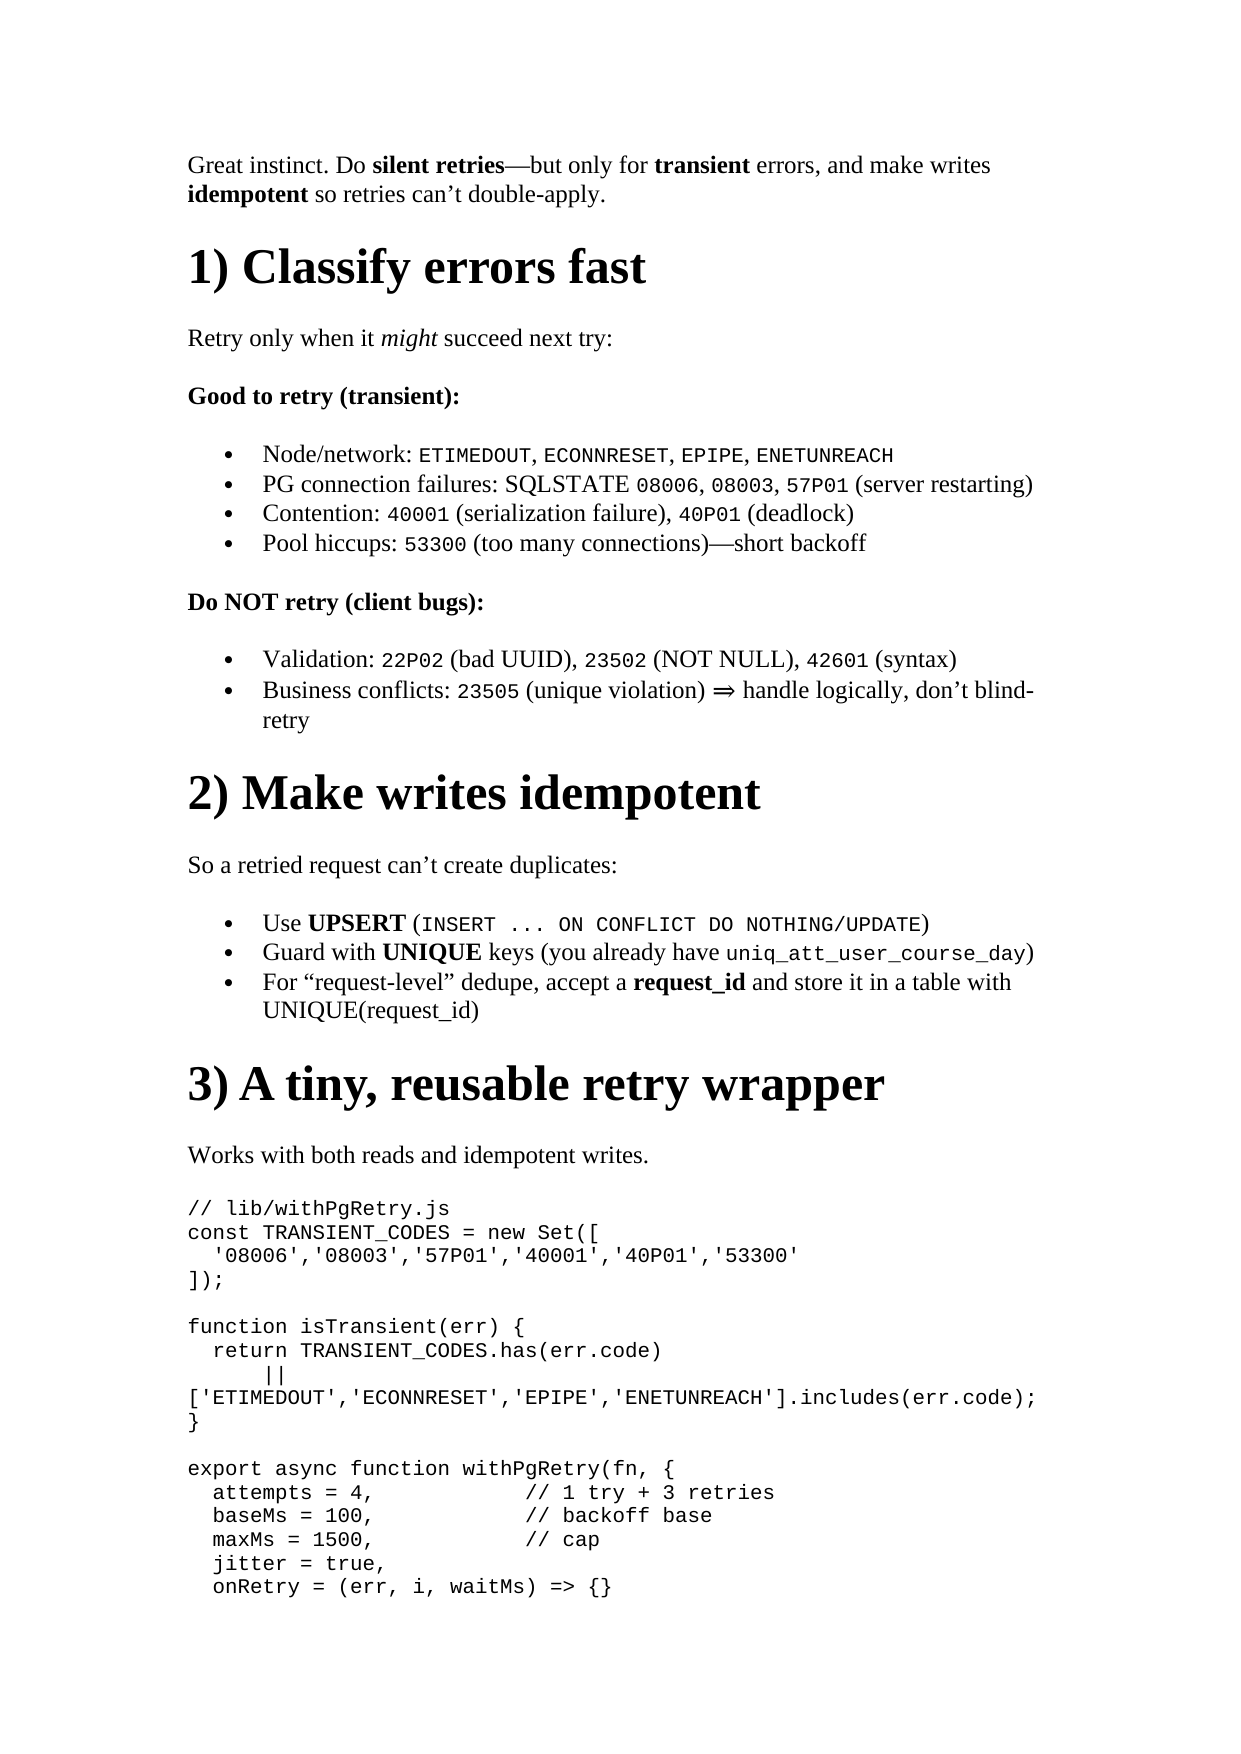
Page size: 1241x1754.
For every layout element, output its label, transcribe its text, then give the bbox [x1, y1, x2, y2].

text '08006','08003','57P01','40001','40P01','53300' [187, 1245, 1053, 1269]
text baseMs = 100, // backoff base [187, 1506, 1053, 1529]
text } [187, 1411, 1053, 1434]
text function isTransient(err) { [187, 1316, 1053, 1340]
text return TRANSIENT_CODES.has(err.code) [187, 1340, 1053, 1364]
text maxMs = 1500, // cap [187, 1529, 1053, 1553]
text || ['ETIMEDOUT','ECONNRESET','EPIPE','ENETUNREACH'].includes(err.code); [187, 1364, 1053, 1411]
list PG connection failures: SQLSTATE 08006, 08003, 57P01 (server restarting) [225, 469, 1053, 498]
list Guard with UNIQUE keys (you already have uniq_att_user_course_day) [225, 937, 1053, 967]
text export async function withPgRetry(fn, { [187, 1458, 1053, 1482]
text 1) Classify errors fast [187, 237, 1053, 294]
text onRetry = (err, i, waitMs) => {} [187, 1576, 1053, 1600]
text Good to retry (transient): [187, 381, 1053, 410]
list Use UPSERT (INSERT ... ON CONFLICT DO NOTHING/UPDATE) [225, 908, 1053, 937]
text // lib/withPgRetry.js [187, 1198, 1053, 1222]
text So a retried request can’t create duplicates: [187, 850, 1053, 878]
list Business conflicts: 23505 (unique violation) ⇒ handle logically, don’t blind-retry [225, 674, 1053, 734]
list Validation: 22P02 (bad UUID), 23502 (NOT NULL), 42601 (syntax) [225, 644, 1053, 674]
text 2) Make writes idempotent [187, 763, 1053, 821]
list Contention: 40001 (serialization failure), 40P01 (deadlock) [225, 498, 1053, 528]
list Node/network: ETIMEDOUT, ECONNRESET, EPIPE, ENETUNREACH [225, 439, 1053, 469]
text jitter = true, [187, 1553, 1053, 1576]
text Do NOT retry (client bugs): [187, 587, 1053, 615]
text Retry only when it might succeed next try: [187, 323, 1053, 352]
text Great instinct. Do silent retries—but only for transient errors, and make writes idempotent so retries can’t double-apply. [187, 150, 1053, 207]
text 3) A tiny, reusable retry wrapper [187, 1053, 1053, 1111]
text ]); [187, 1269, 1053, 1293]
text attempts = 4, // 1 try + 3 retries [187, 1482, 1053, 1506]
text Works with both reads and idempotent writes. [187, 1140, 1053, 1169]
text const TRANSIENT_CODES = new Set([ [187, 1222, 1053, 1245]
list Pool hiccups: 53300 (too many connections)—short backoff [225, 528, 1053, 557]
list For “request-level” dedupe, accept a request_id and store it in a table with UNIQUE(request_id) [225, 967, 1053, 1024]
